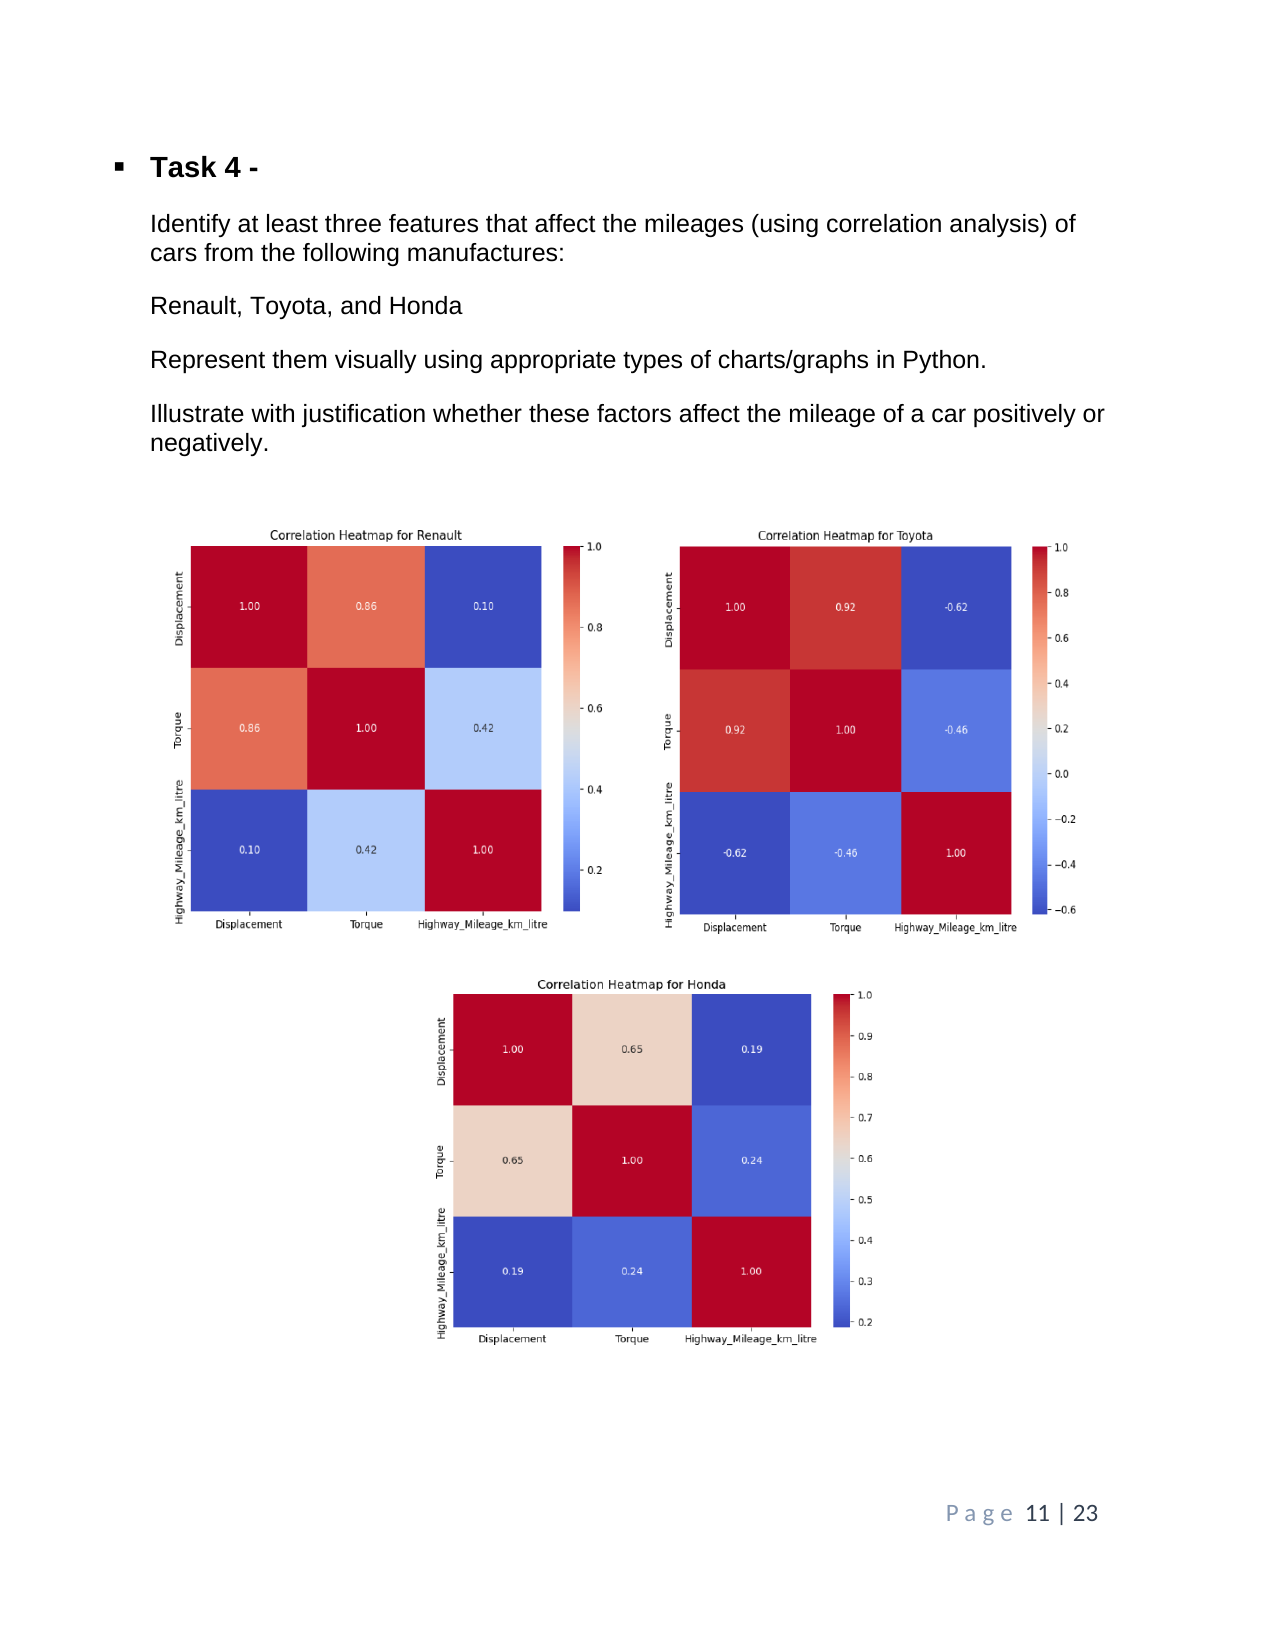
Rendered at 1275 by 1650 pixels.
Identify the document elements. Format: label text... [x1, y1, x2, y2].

text Illustrate with justification whether these factors affect the mileage of a car positively or negatively. [150, 399, 1125, 456]
picture [429, 962, 884, 1353]
picture [645, 509, 1084, 944]
subtitle Task 4 - [112, 150, 1125, 184]
text Identify at least three features that affect the mileages (using correlation analysis) of cars from the following manufactures: [150, 209, 1125, 266]
picture [150, 521, 613, 944]
text Renault, Toyota, and Honda [150, 291, 1125, 320]
text Represent them visually using appropriate types of charts/graphs in Python. [150, 345, 1125, 374]
